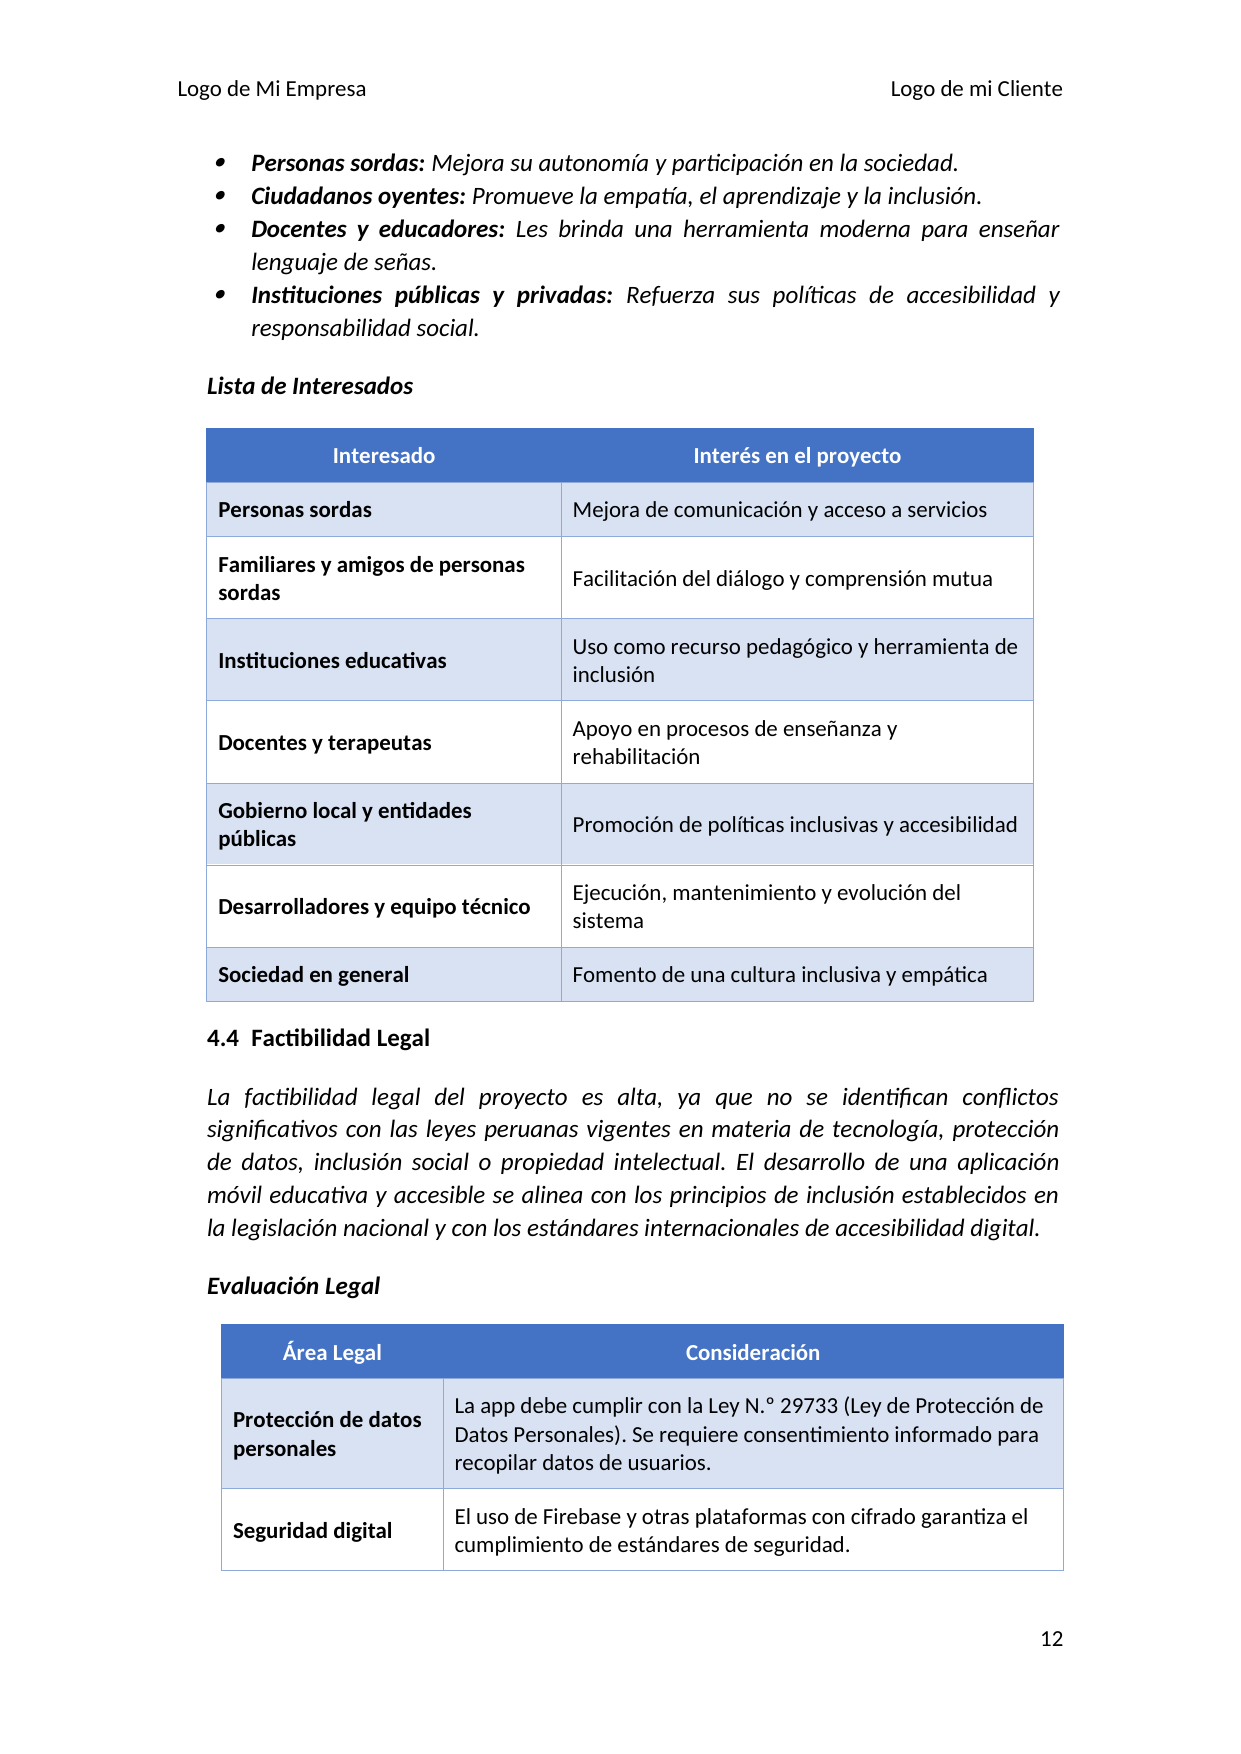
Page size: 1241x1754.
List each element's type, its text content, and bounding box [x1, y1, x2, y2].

table_cell La app debe cumplir con la Ley N.º 29733 (Ley de Protección de Datos Personales). Se requiere consentimiento informado para recopilar datos de usuarios. [444, 1379, 1063, 1488]
table_cell Protección de datos personales [222, 1379, 443, 1488]
table_cell Instituciones educativas [207, 619, 561, 700]
table_cell Seguridad digital [222, 1489, 443, 1570]
list Docentes y educadores: Les brinda una herramienta moderna para enseñar lenguaje de señas. [213, 213, 1063, 277]
table_cell El uso de Firebase y otras plataformas con cifrado garantiza el cumplimiento de estándares de seguridad. [444, 1489, 1063, 1570]
table_cell Apoyo en procesos de enseñanza y rehabilitación [562, 701, 1033, 782]
table_cell Docentes y terapeutas [207, 701, 561, 782]
table_cell Gobierno local y entidades públicas [207, 784, 561, 864]
list Lista de Interesados [207, 370, 1063, 401]
list Factibilidad Legal [207, 1022, 1063, 1053]
table_cell Familiares y amigos de personas sordas [207, 537, 561, 618]
table_cell Desarrolladores y equipo técnico [207, 866, 561, 947]
table_header Área Legal [222, 1325, 443, 1378]
table_header Interesado [207, 429, 561, 482]
list Evaluación Legal [207, 1270, 1063, 1301]
table_cell Mejora de comunicación y acceso a servicios [562, 483, 1033, 536]
table_cell Sociedad en general [207, 948, 561, 1001]
list Ciudadanos oyentes: Promueve la empatía, el aprendizaje y la inclusión. [213, 181, 1063, 211]
list La factibilidad legal del proyecto es alta, ya que no se identifican conflictos significativos con las leyes peruanas vigentes en materia de tecnología, protección de datos, inclusión social o propiedad intelectual. El desarrollo de una aplicación móvil educativa y accesible se alinea con los principios de inclusión establecidos en la legislación nacional y con los estándares internacionales de accesibilidad digital. [207, 1081, 1063, 1243]
table_cell Ejecución, mantenimiento y evolución del sistema [562, 866, 1033, 947]
table_cell Facilitación del diálogo y comprensión mutua [562, 537, 1033, 618]
table_cell Fomento de una cultura inclusiva y empática [562, 948, 1033, 1001]
list Personas sordas: Mejora su autonomía y participación en la sociedad. [213, 148, 1063, 178]
table_header Interés en el proyecto [562, 429, 1033, 482]
table_cell Uso como recurso pedagógico y herramienta de inclusión [562, 619, 1033, 700]
table_cell Personas sordas [207, 483, 561, 536]
list Instituciones públicas y privadas: Refuerza sus políticas de accesibilidad y responsabilidad social. [213, 279, 1063, 343]
table_cell Promoción de políticas inclusivas y accesibilidad [562, 784, 1033, 864]
table_header Consideración [444, 1325, 1063, 1378]
